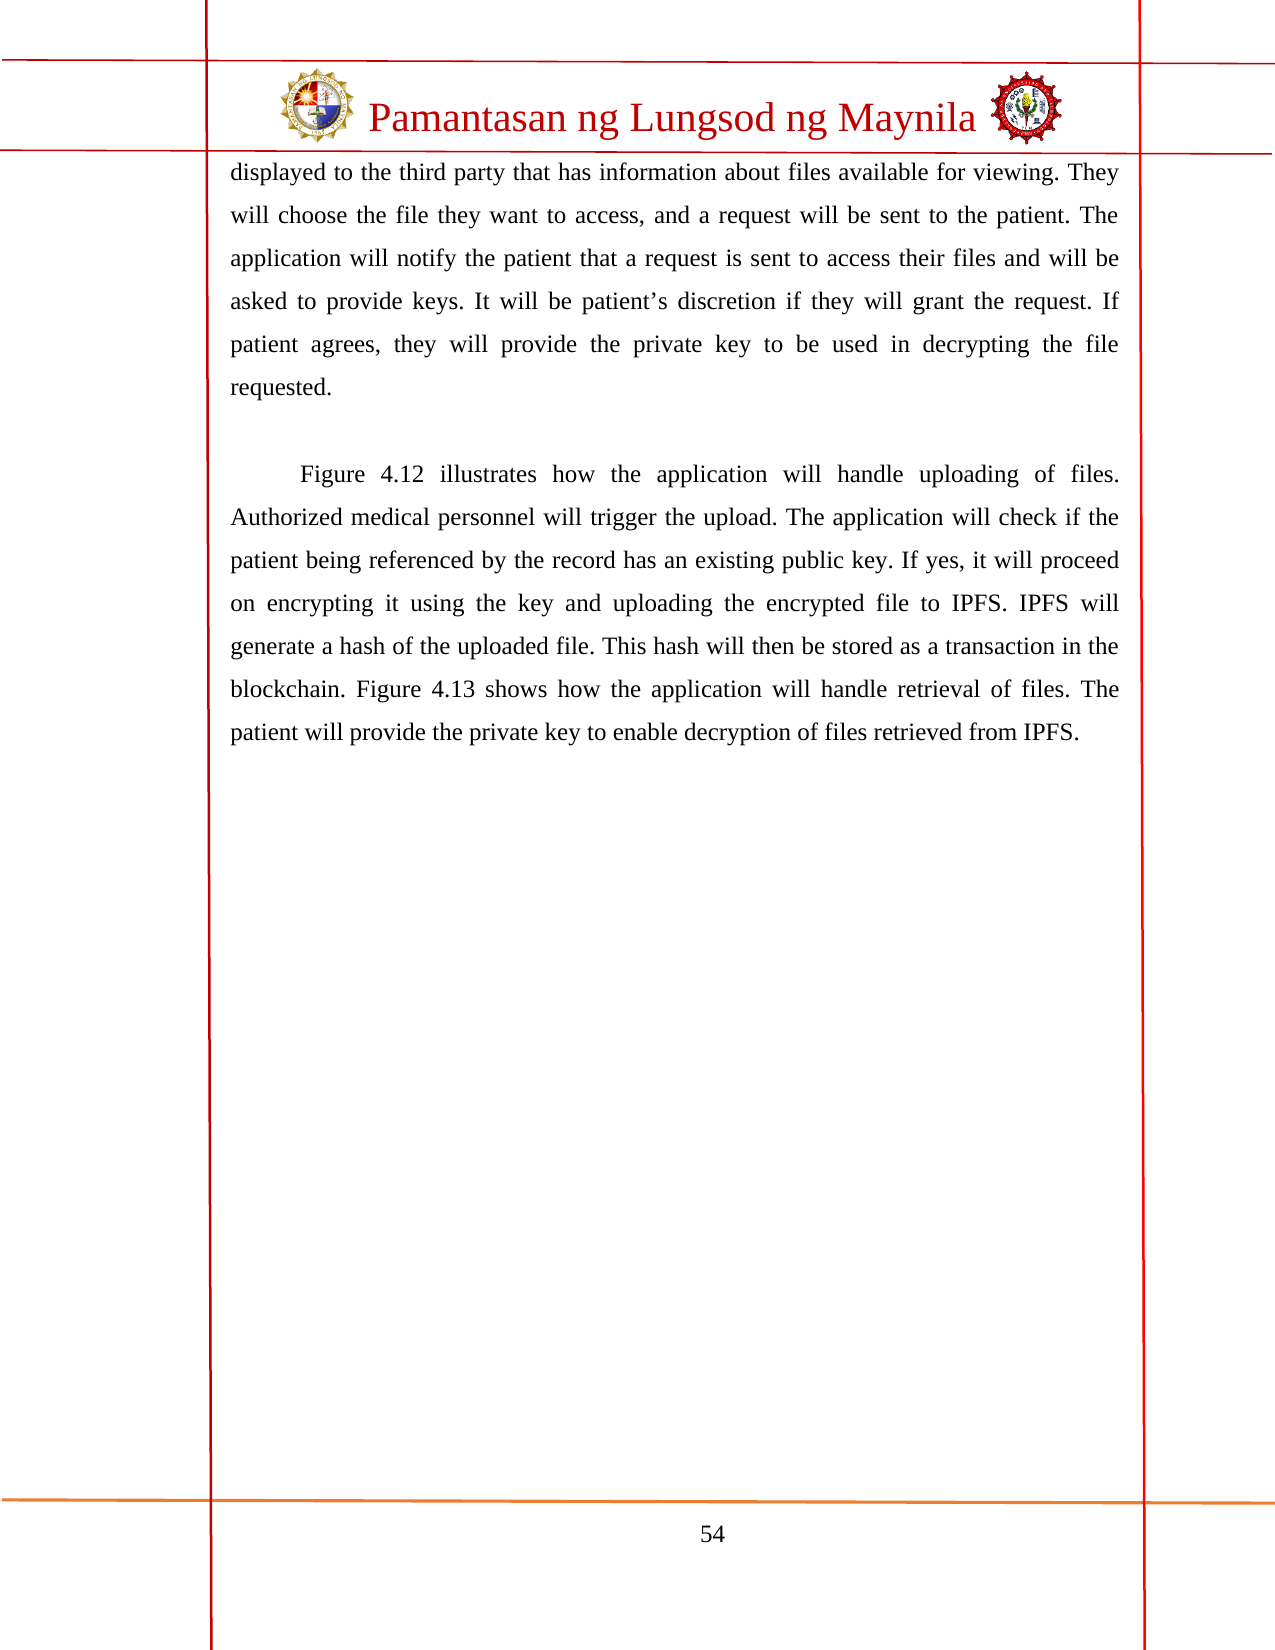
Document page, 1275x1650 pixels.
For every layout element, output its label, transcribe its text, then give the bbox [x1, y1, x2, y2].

picture [278, 67, 356, 145]
picture [988, 68, 1066, 146]
text Figure 4.12 illustrates how the application will handle uploading of files. Authorized medical personnel will trigger the upload. The application will check if the patient being referenced by the record has an existing public key. If yes, it will proceed on encrypting it using the key and uploading the encrypted file to IPFS. IPFS will generate a hash of the uploaded file. This hash will then be stored as a transaction in the blockchain. Figure 4.13 shows how the application will handle retrieval of files. The patient will provide the private key to enable decryption of files retrieved from IPFS. [225, 459, 1125, 746]
